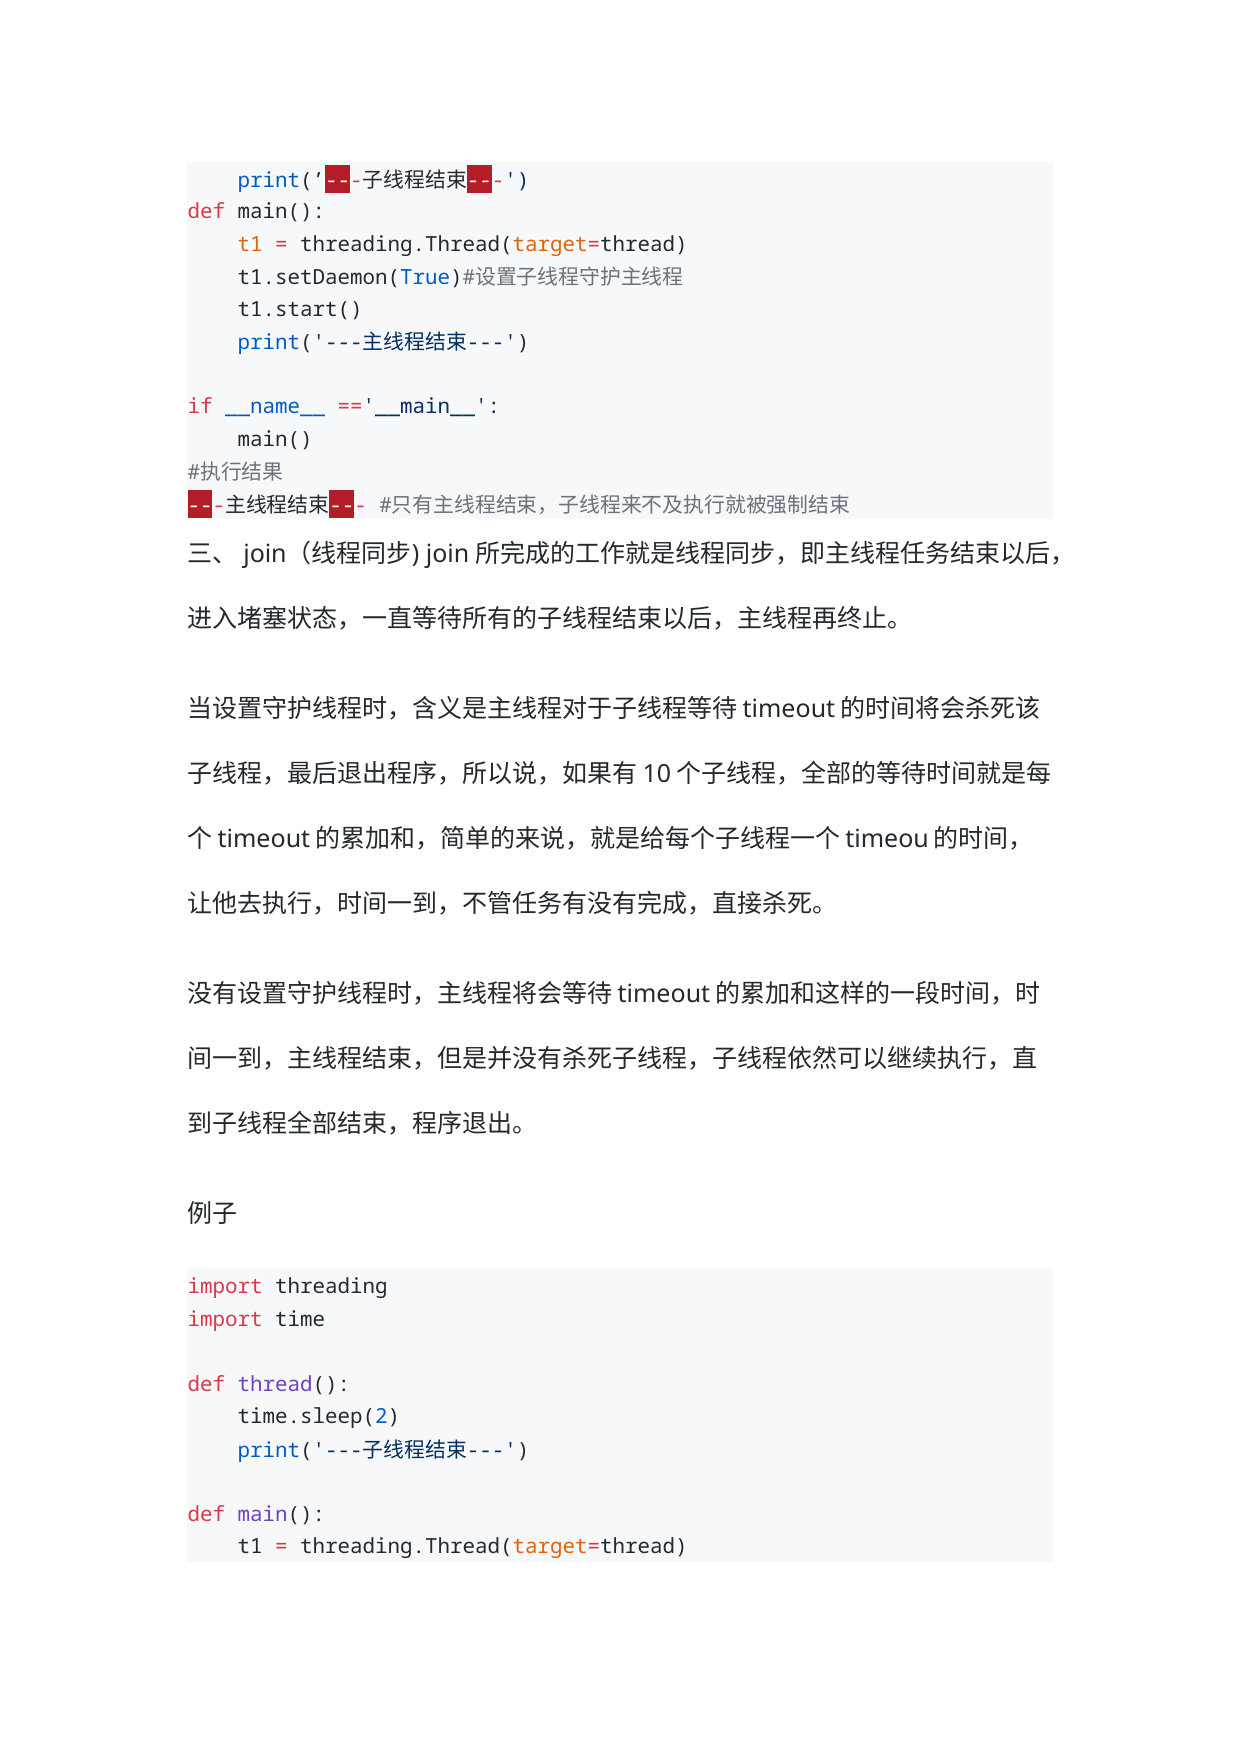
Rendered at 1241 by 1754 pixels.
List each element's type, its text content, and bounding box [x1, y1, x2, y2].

text def main(): [187, 1497, 1053, 1529]
text ---主线程结束--- #只有主线程结束，子线程来不及执行就被强制结束 [187, 487, 1053, 519]
text import threading [187, 1269, 1053, 1302]
text import time [187, 1302, 1053, 1334]
text main() [187, 422, 1053, 454]
text if __name__ =='__main__': [187, 389, 1053, 422]
text t1 = threading.Thread(target=thread) [187, 1529, 1053, 1562]
text t1 = threading.Thread(target=thread) [187, 227, 1053, 259]
text def main(): [187, 194, 1053, 227]
text #执行结果 [187, 454, 1053, 487]
text print('---子线程结束---') [187, 1432, 1053, 1464]
text 当设置守护线程时，含义是主线程对于子线程等待timeout的时间将会杀死该子线程，最后退出程序，所以说，如果有10个子线程，全部的等待时间就是每个timeout的累加和，简单的来说，就是给每个子线程一个timeou的时间，让他去执行，时间一到，不管任务有没有完成，直接杀死。 [187, 674, 1053, 934]
text 没有设置守护线程时，主线程将会等待timeout的累加和这样的一段时间，时间一到，主线程结束，但是并没有杀死子线程，子线程依然可以继续执行，直到子线程全部结束，程序退出。 [187, 959, 1053, 1154]
text t1.setDaemon(True)#设置子线程守护主线程 [187, 259, 1053, 292]
text print(’---子线程结束---') [187, 162, 1053, 194]
text 三、 join（线程同步) join 所完成的工作就是线程同步，即主线程任务结束以后，进入堵塞状态，一直等待所有的子线程结束以后，主线程再终止。 [187, 519, 1053, 649]
text time.sleep(2) [187, 1399, 1053, 1432]
text t1.start() [187, 292, 1053, 324]
text print('---主线程结束---') [187, 324, 1053, 357]
text 例子 [187, 1179, 1053, 1244]
text def thread(): [187, 1367, 1053, 1399]
